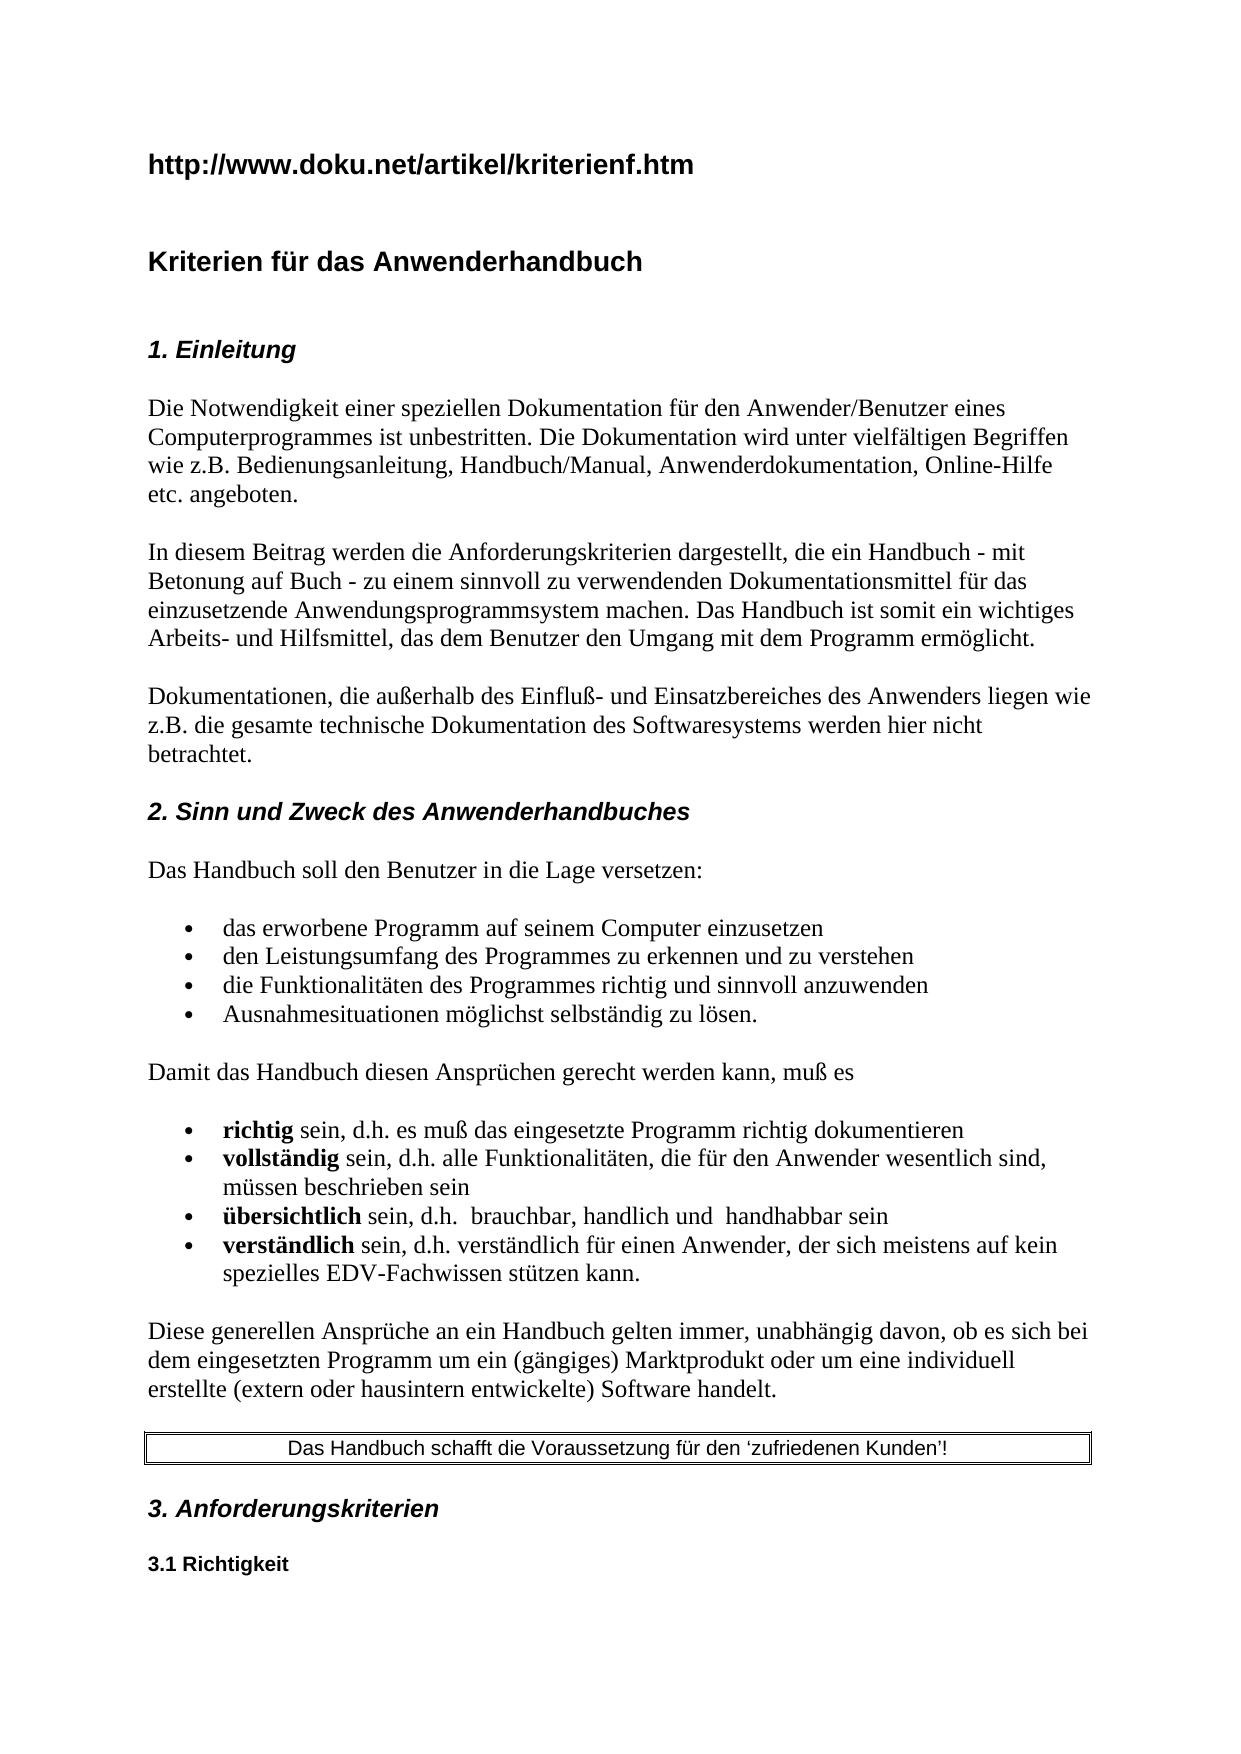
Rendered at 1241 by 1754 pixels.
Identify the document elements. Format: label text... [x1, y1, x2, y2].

text 1. Einleitung [148, 335, 1093, 364]
text 3.1 Richtigkeit [148, 1552, 1093, 1576]
text Diese generellen Ansprüche an ein Handbuch gelten immer, unabhängig davon, ob es sich bei dem eingesetzten Programm um ein (gängiges) Marktprodukt oder um eine individuell erstellte (extern oder hausintern entwickelte) Software handelt. [148, 1316, 1093, 1431]
list richtig sein, d.h. es muß das eingesetzte Programm richtig dokumentieren [185, 1115, 1093, 1143]
list vollständig sein, d.h. alle Funktionalitäten, die für den Anwender wesentlich sind, müssen beschrieben sein [185, 1143, 1093, 1201]
text Damit das Handbuch diesen Ansprüchen gerecht werden kann, muß es [148, 1057, 1093, 1086]
list übersichtlich sein, d.h. brauchbar, handlich und handhabbar sein [185, 1201, 1093, 1230]
list verständlich sein, d.h. verständlich für einen Anwender, der sich meistens auf kein spezielles EDV-Fachwissen stützen kann. [185, 1230, 1093, 1287]
list das erworbene Programm auf seinem Computer einzusetzen [185, 913, 1093, 941]
text Das Handbuch soll den Benutzer in die Lage versetzen: [148, 855, 1093, 883]
text 3. Anforderungskriterien [148, 1494, 1093, 1523]
text Die Notwendigkeit einer speziellen Dokumentation für den Anwender/Benutzer eines Computerprogrammes ist unbestritten. Die Dokumentation wird unter vielfältigen Begriffen wie z.B. Bedienungsanleitung, Handbuch/Manual, Anwenderdokumentation, Online-Hilfe etc. angeboten. [148, 393, 1093, 508]
list Ausnahmesituationen möglichst selbständig zu lösen. [185, 999, 1093, 1028]
table_header Das Handbuch schafft die Voraussetzung für den ‘zufriedenen Kunden’! [147, 1435, 1089, 1462]
list die Funktionalitäten des Programmes richtig und sinnvoll anzuwenden [185, 970, 1093, 999]
text Kriterien für das Anwenderhandbuch [148, 245, 1093, 306]
text 2. Sinn und Zweck des Anwenderhandbuches [148, 797, 1093, 826]
text http://www.doku.net/artikel/kriterienf.htm [148, 148, 1093, 180]
list den Leistungsumfang des Programmes zu erkennen und zu verstehen [185, 941, 1093, 970]
text In diesem Beitrag werden die Anforderungskriterien dargestellt, die ein Handbuch - mit Betonung auf Buch - zu einem sinnvoll zu verwendenden Dokumentationsmittel für das einzusetzende Anwendungsprogrammsystem machen. Das Handbuch ist somit ein wichtiges Arbeits- und Hilfsmittel, das dem Benutzer den Umgang mit dem Programm ermöglicht. [148, 537, 1093, 652]
text Dokumentationen, die außerhalb des Einfluß- und Einsatzbereiches des Anwenders liegen wie z.B. die gesamte technische Dokumentation des Softwaresystems werden hier nicht betrachtet. [148, 681, 1093, 768]
